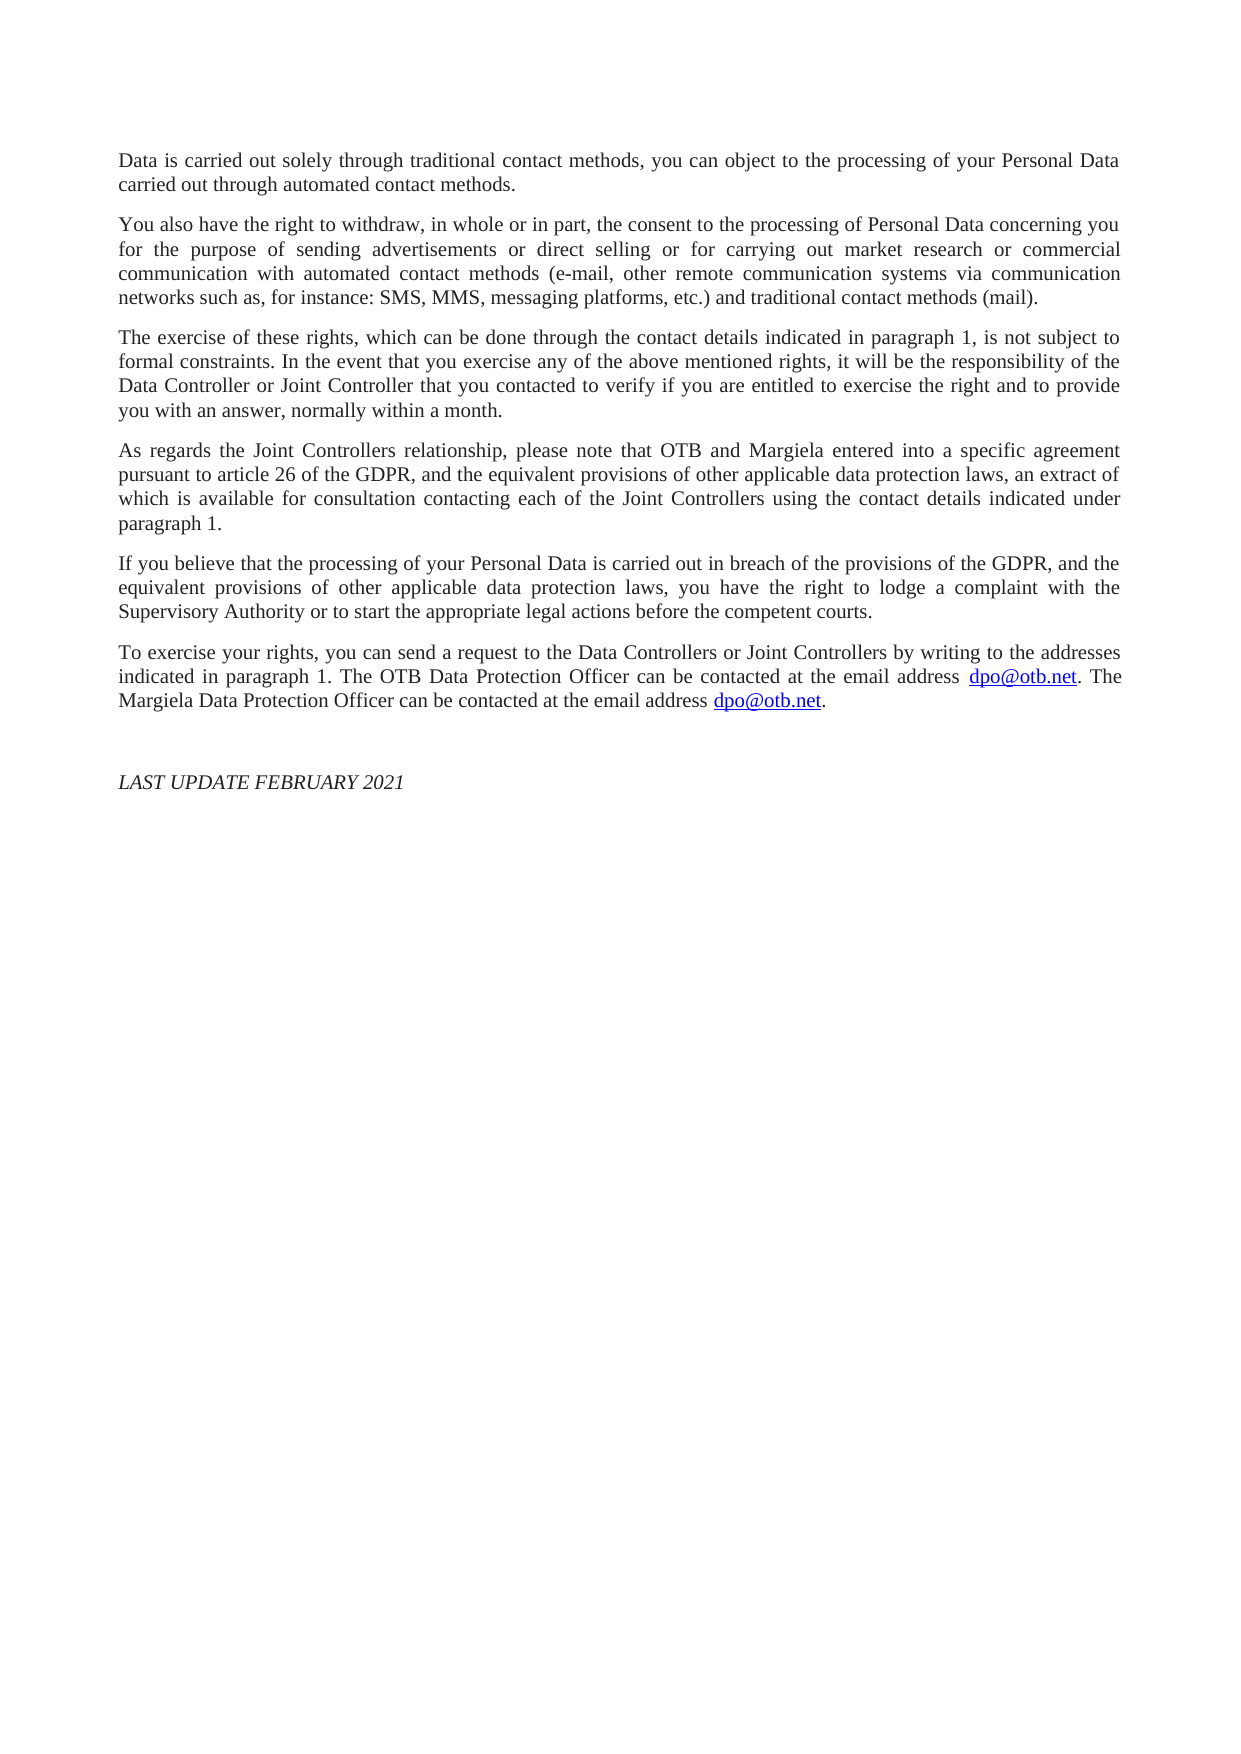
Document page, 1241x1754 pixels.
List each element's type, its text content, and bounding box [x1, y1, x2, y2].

text LAST UPDATE FEBRUARY 2021 [118, 769, 1122, 794]
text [118, 148, 1122, 196]
text As regards the Joint Controllers relationship, please note that OTB and Margiela entered into a specific agreement pursuant to article 26 of the GDPR, and the equivalent provisions of other applicable data protection laws, an extract of which is available for consultation contacting each of the Joint Controllers using the contact details indicated under paragraph 1. [118, 438, 1122, 534]
text The exercise of these rights, which can be done through the contact details indicated in paragraph 1, is not subject to formal constraints. In the event that you exercise any of the above mentioned rights, it will be the responsibility of the Data Controller or Joint Controller that you contacted to verify if you are entitled to exercise the right and to provide you with an answer, normally within a month. [118, 325, 1122, 422]
text You also have the right to withdraw, in whole or in part, the consent to the processing of Personal Data concerning you for the purpose of sending advertisements or direct selling or for carrying out market research or commercial communication with automated contact methods (e-mail, other remote communication systems via communication networks such as, for instance: SMS, MMS, messaging platforms, etc.) and traditional contact methods (mail). [118, 212, 1122, 309]
text If you believe that the processing of your Personal Data is carried out in breach of the provisions of the GDPR, and the equivalent provisions of other applicable data protection laws, you have the right to lodge a complaint with the Supervisory Authority or to start the appropriate legal actions before the competent courts. [118, 551, 1122, 623]
text To exercise your rights, you can send a request to the Data Controllers or Joint Controllers by writing to the addresses indicated in paragraph 1. The OTB Data Protection Officer can be contacted at the email address dpo@otb.net. The Margiela Data Protection Officer can be contacted at the email address dpo@otb.net. [118, 640, 1122, 712]
